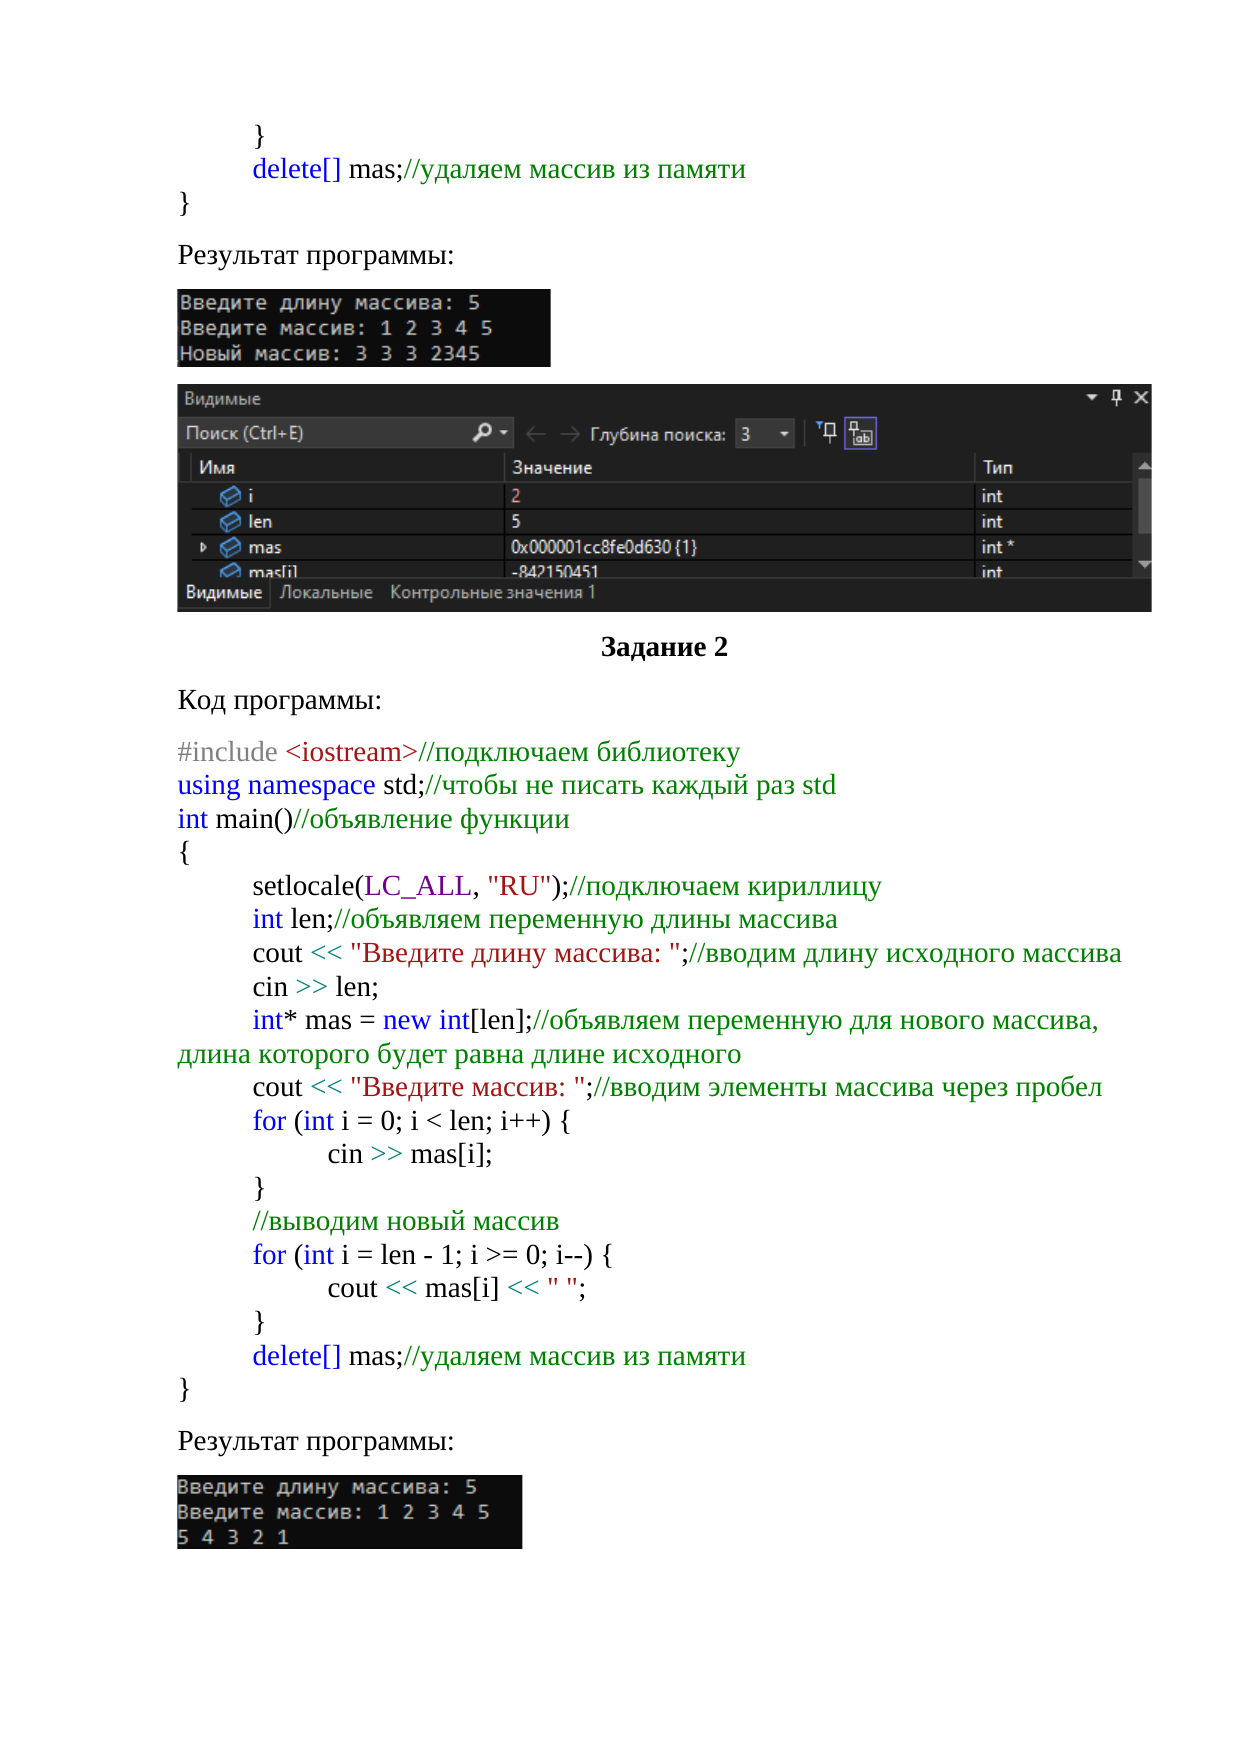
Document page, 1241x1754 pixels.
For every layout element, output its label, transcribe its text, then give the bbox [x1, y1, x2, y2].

text } [177, 1371, 1152, 1405]
text int* mas = new int[len];//объявляем переменную для нового массива, длина которого будет равна длине исходного [177, 1002, 1152, 1069]
text Результат программы: [177, 237, 1152, 271]
text delete[] mas;//удаляем массив из памяти [177, 1338, 1152, 1371]
text setlocale(LC_ALL, "RU");//подключаем кириллицу [177, 868, 1152, 902]
text #include <iostream>//подключаем библиотеку [177, 734, 1152, 767]
text int main()//объявление функции [177, 801, 1152, 834]
text cin >> mas[i]; [177, 1136, 1152, 1170]
picture [177, 384, 1152, 612]
text } [177, 185, 1152, 219]
text Код программы: [177, 682, 1152, 715]
text cout << "Введите длину массива: ";//вводим длину исходного массива [177, 935, 1152, 969]
text } [177, 118, 1152, 152]
text for (int i = len - 1; i >= 0; i--) { [177, 1237, 1152, 1271]
text cout << "Введите массив: ";//вводим элементы массива через пробел [177, 1069, 1152, 1103]
text int len;//объявляем переменную длины массива [177, 902, 1152, 935]
text { [177, 834, 1152, 868]
text } [177, 1170, 1152, 1203]
text cout << mas[i] << " "; [177, 1271, 1152, 1304]
text cin >> len; [177, 969, 1152, 1002]
picture [177, 289, 551, 367]
text using namespace std;//чтобы не писать каждый раз std [177, 767, 1152, 801]
text //выводим новый массив [177, 1203, 1152, 1237]
text Задание 2 [177, 629, 1152, 663]
picture [177, 1475, 523, 1549]
text for (int i = 0; i < len; i++) { [177, 1103, 1152, 1136]
text } [177, 1304, 1152, 1338]
text Результат программы: [177, 1423, 1152, 1457]
text delete[] mas;//удаляем массив из памяти [177, 152, 1152, 185]
